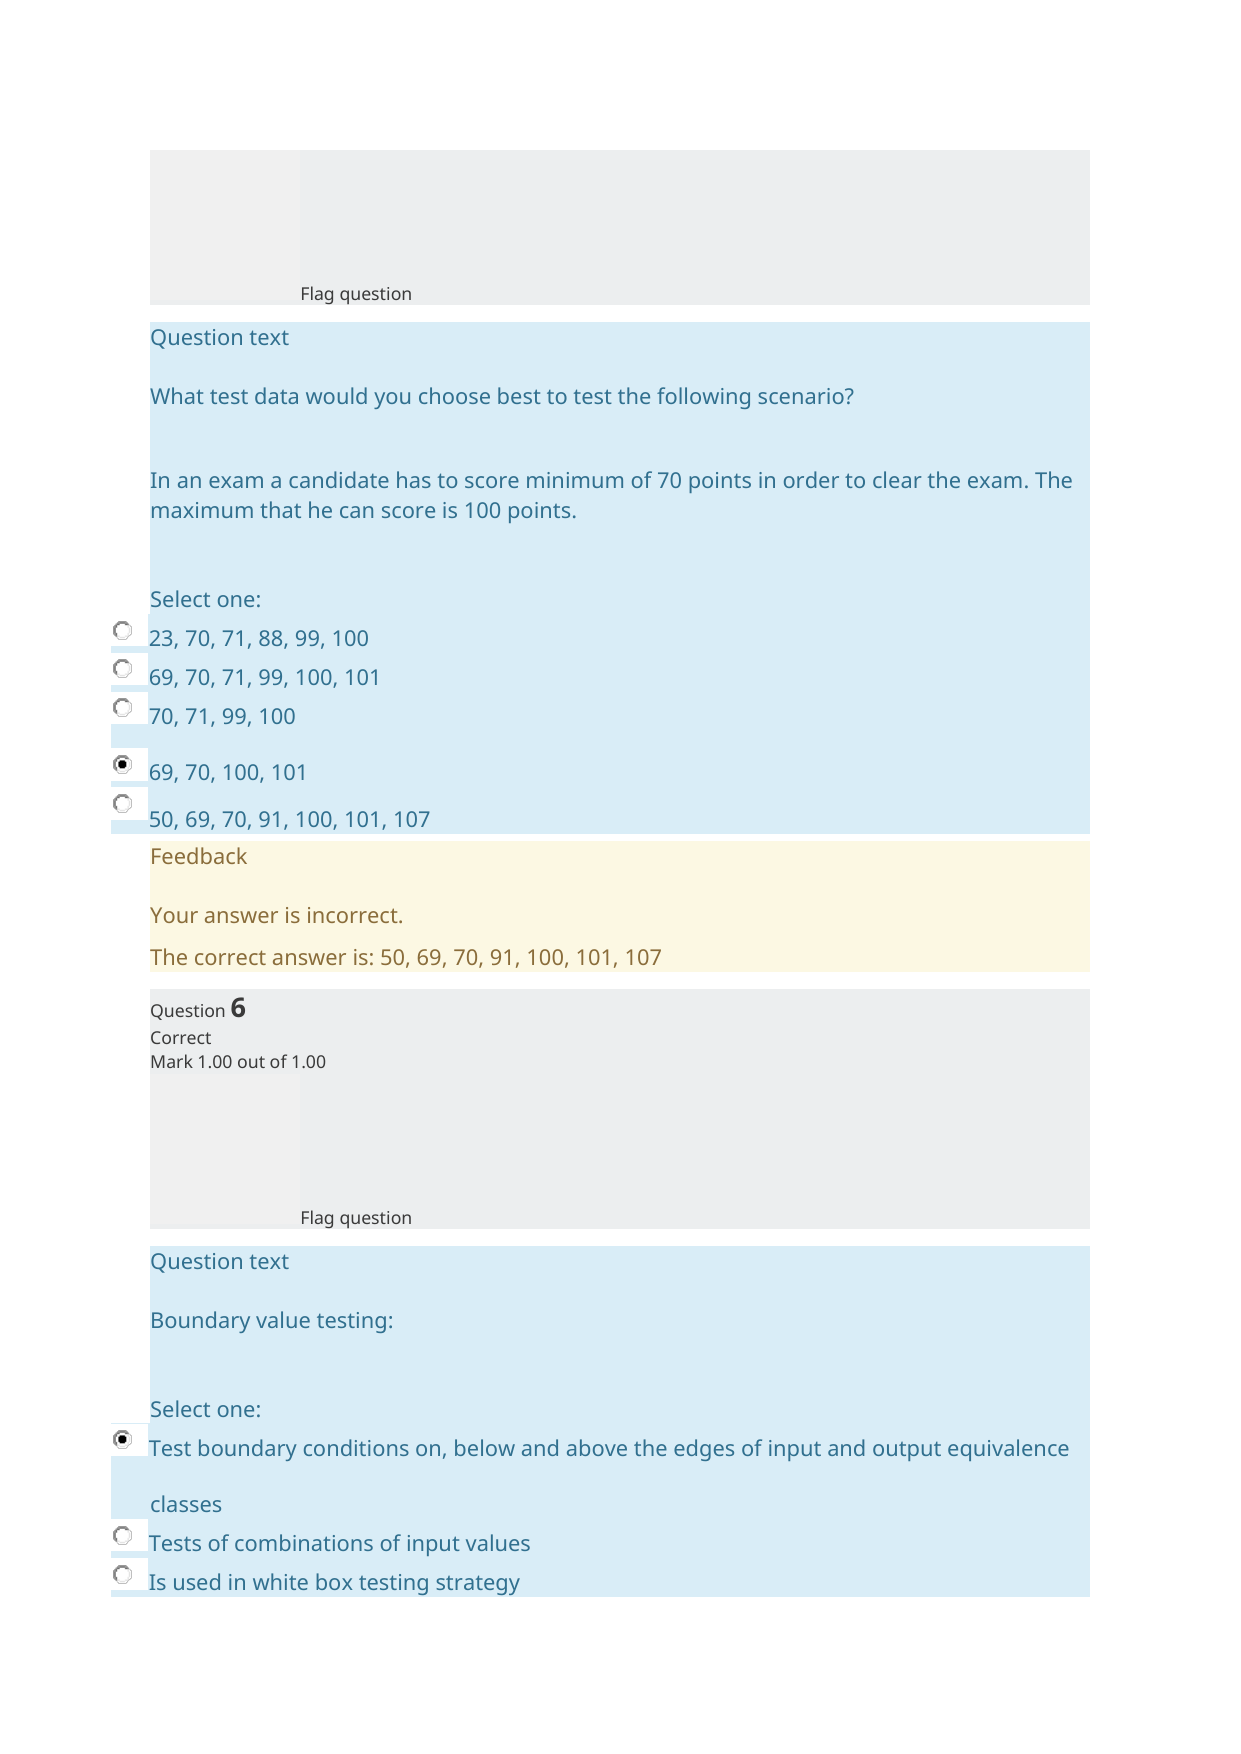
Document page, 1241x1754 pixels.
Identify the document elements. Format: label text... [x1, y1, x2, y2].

text Select one: [150, 584, 1090, 614]
text In an exam a candidate has to score minimum of 70 points in order to clear the exam. The maximum that he can score is 100 points. [150, 466, 1090, 525]
text Mark 1.00 out of 1.00 [150, 1050, 1090, 1074]
text Your answer is incorrect. [150, 900, 1090, 930]
text 23, 70, 71, 88, 99, 100 [111, 614, 1090, 653]
text Correct [150, 1026, 1090, 1050]
text Select one: [150, 1394, 1090, 1423]
text Tests of combinations of input values [111, 1519, 1090, 1558]
text 50, 69, 70, 91, 100, 101, 107 [111, 787, 1090, 834]
text Flag question [150, 150, 1090, 305]
text 69, 70, 100, 101 [111, 731, 1090, 787]
text Flag question [150, 1074, 1090, 1229]
text What test data would you choose best to test the following scenario? [150, 381, 1090, 411]
text Feedback [150, 841, 1090, 871]
text 69, 70, 71, 99, 100, 101 [111, 653, 1090, 692]
text Question text [150, 1246, 1090, 1276]
text Boundary value testing: [150, 1305, 1090, 1335]
text Test boundary conditions on, below and above the edges of input and output equivalence classes [111, 1423, 1090, 1519]
text Is used in white box testing strategy [111, 1558, 1090, 1597]
text 70, 71, 99, 100 [111, 692, 1090, 731]
text Question text [150, 322, 1090, 352]
text The correct answer is: 50, 69, 70, 91, 100, 101, 107 [150, 942, 1090, 972]
text Question 6 [150, 989, 1090, 1026]
